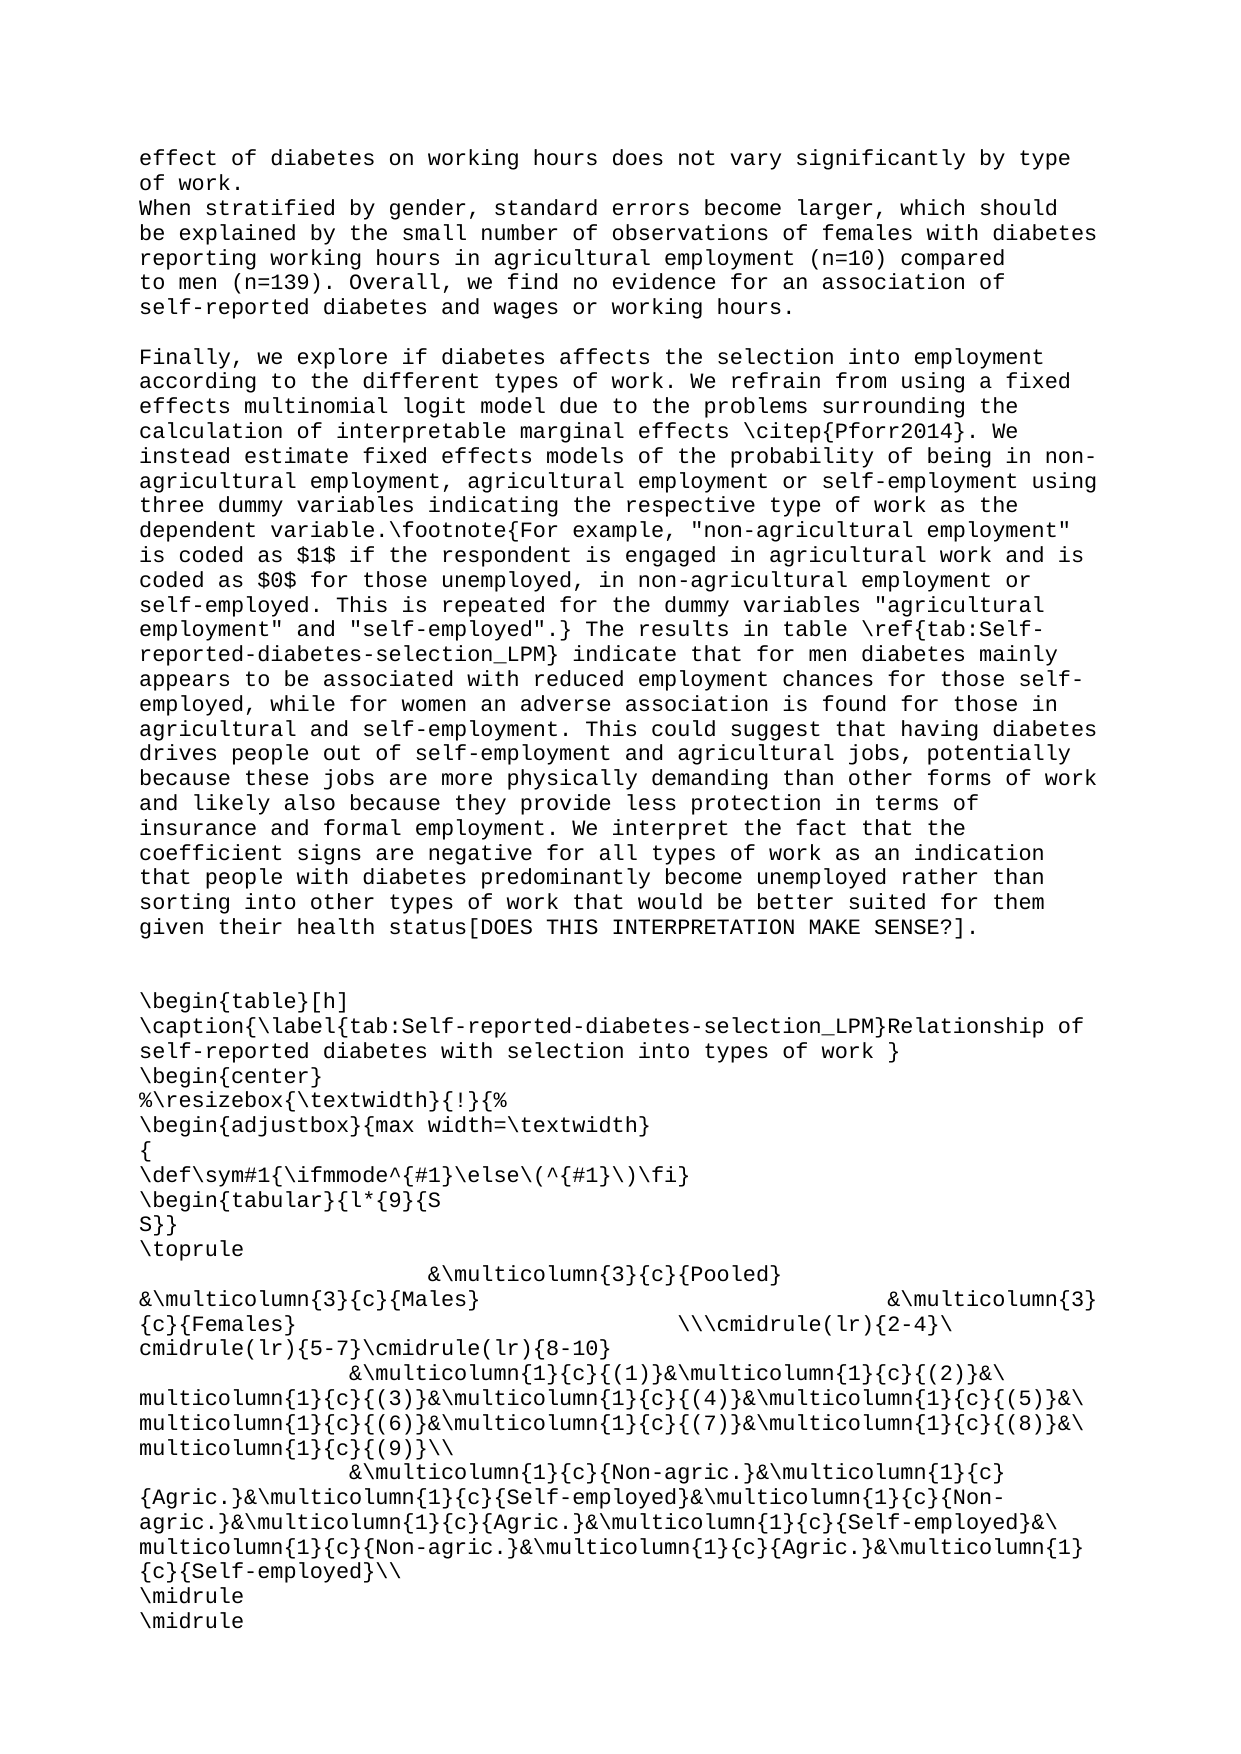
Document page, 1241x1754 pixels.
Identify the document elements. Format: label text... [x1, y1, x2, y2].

text \begin{center} [139, 1065, 1101, 1090]
text When stratified by gender, standard errors become larger, which should [139, 197, 1101, 222]
text \midrule [139, 1586, 1101, 1610]
text { [139, 1139, 1101, 1164]
text effect of diabetes on working hours does not vary significantly by type of work. [139, 148, 1101, 197]
text \begin{adjustbox}{max width=\textwidth} [139, 1114, 1101, 1139]
text &\multicolumn{1}{c}{(1)}&\multicolumn{1}{c}{(2)}&\multicolumn{1}{c}{(3)}&\multicolumn{1}{c}{(4)}&\multicolumn{1}{c}{(5)}&\multicolumn{1}{c}{(6)}&\multicolumn{1}{c}{(7)}&\multicolumn{1}{c}{(8)}&\multicolumn{1}{c}{(9)}\\ [139, 1362, 1101, 1462]
text reporting working hours in agricultural employment (n=10) compared [139, 247, 1101, 272]
text self-reported diabetes and wages or working hours. [139, 296, 1101, 321]
text to men (n=139). Overall, we find no evidence for an association of [139, 272, 1101, 296]
text &\multicolumn{1}{c}{Non-agric.}&\multicolumn{1}{c}{Agric.}&\multicolumn{1}{c}{Self-employed}&\multicolumn{1}{c}{Non-agric.}&\multicolumn{1}{c}{Agric.}&\multicolumn{1}{c}{Self-employed}&\multicolumn{1}{c}{Non-agric.}&\multicolumn{1}{c}{Agric.}&\multicolumn{1}{c}{Self-employed}\\ [139, 1462, 1101, 1586]
text \toprule [139, 1238, 1101, 1263]
text %\resizebox{\textwidth}{!}{% [139, 1090, 1101, 1114]
text \begin{tabular}{l*{9}{S [139, 1189, 1101, 1214]
text S}} [139, 1214, 1101, 1238]
text Finally, we explore if diabetes affects the selection into employment according to the different types of work. We refrain from using a fixed effects multinomial logit model due to the problems surrounding the calculation of interpretable marginal effects \citep{Pforr2014}. We instead estimate fixed effects models of the probability of being in non-agricultural employment, agricultural employment or self-employment using three dummy variables indicating the respective type of work as the dependent variable.\footnote{For example, "non-agricultural employment" is coded as $1$ if the respondent is engaged in agricultural work and is coded as $0$ for those unemployed, in non-agricultural employment or self-employed. This is repeated for the dummy variables "agricultural employment" and "self-employed".} The results in table \ref{tab:Self-reported-diabetes-selection_LPM} indicate that for men diabetes mainly appears to be associated with reduced employment chances for those self-employed, while for women an adverse association is found for those in agricultural and self-employment. This could suggest that having diabetes drives people out of self-employment and agricultural jobs, potentially because these jobs are more physically demanding than other forms of work and likely also because they provide less protection in terms of insurance and formal employment. We interpret the fact that the coefficient signs are negative for all types of work as an indication that people with diabetes predominantly become unemployed rather than sorting into other types of work that would be better suited for them given their health status[DOES THIS INTERPRETATION MAKE SENSE?]. [139, 346, 1101, 941]
text \begin{table}[h] [139, 991, 1101, 1015]
text \def\sym#1{\ifmmode^{#1}\else\(^{#1}\)\fi} [139, 1164, 1101, 1189]
text \caption{\label{tab:Self-reported-diabetes-selection_LPM}Relationship of self-reported diabetes with selection into types of work } [139, 1015, 1101, 1065]
text \midrule [139, 1610, 1101, 1635]
text be explained by the small number of observations of females with diabetes [139, 222, 1101, 247]
text &\multicolumn{3}{c}{Pooled} &\multicolumn{3}{c}{Males} &\multicolumn{3}{c}{Females} \\\cmidrule(lr){2-4}\cmidrule(lr){5-7}\cmidrule(lr){8-10} [139, 1263, 1101, 1362]
